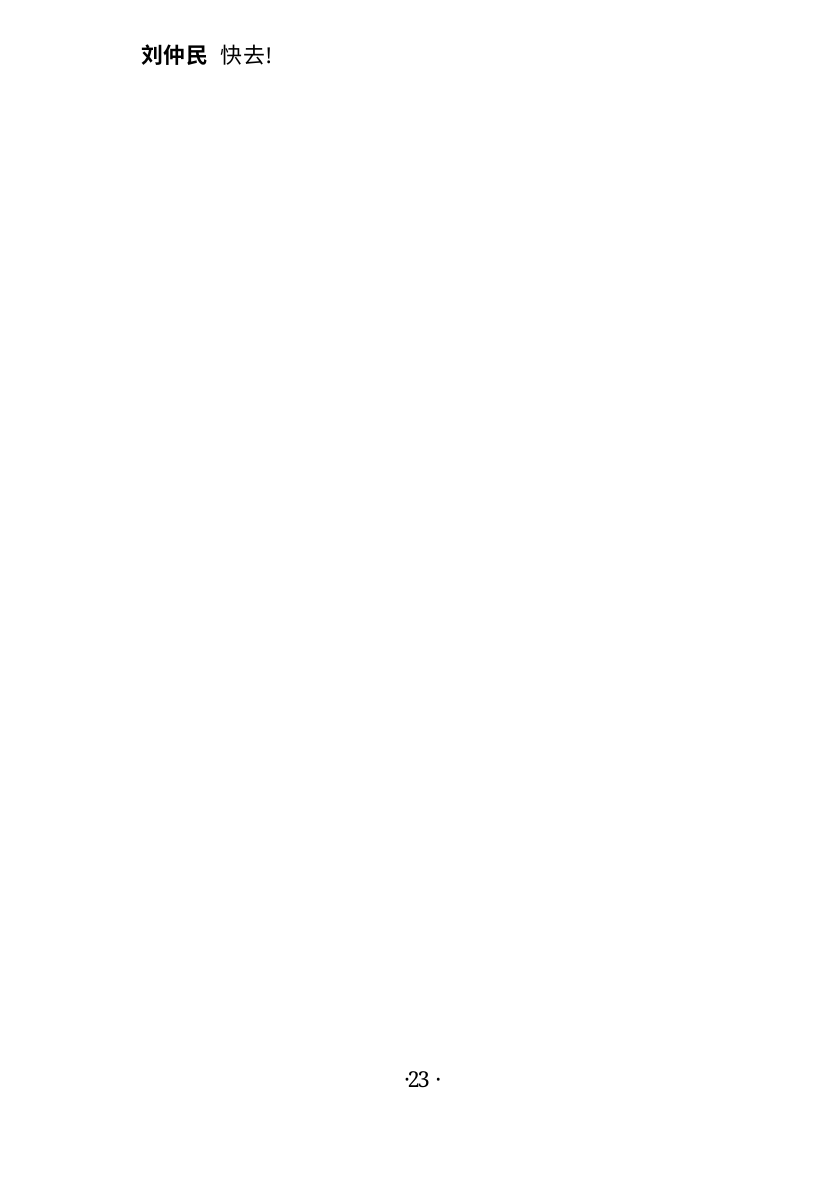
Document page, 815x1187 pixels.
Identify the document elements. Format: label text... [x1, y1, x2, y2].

text 刘仲民 快去! [141, 42, 711, 69]
